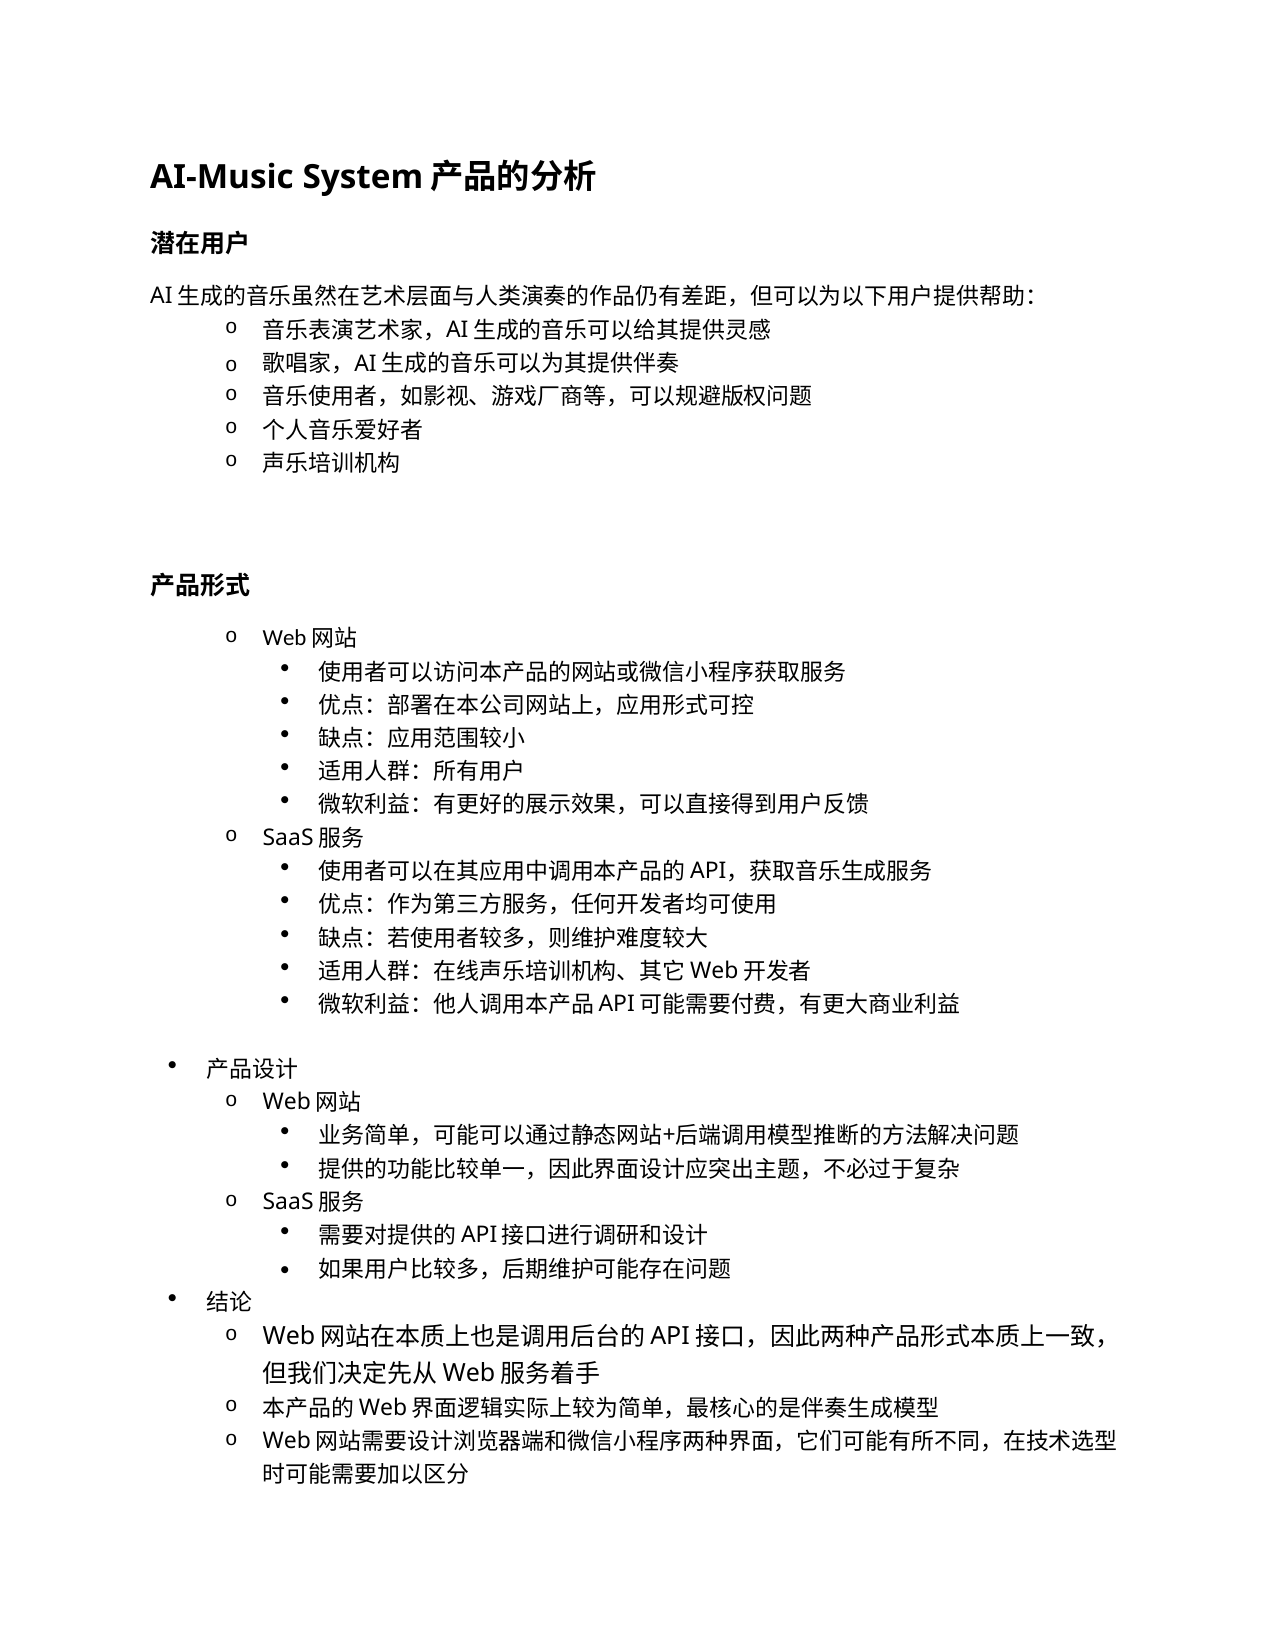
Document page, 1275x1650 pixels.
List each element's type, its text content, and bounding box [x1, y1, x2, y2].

list Web网站需要设计浏览器端和微信小程序两种界面，它们可能有所不同，在技术选型时可能需要加以区分 [225, 1423, 1125, 1489]
list 适用人群：在线声乐培训机构、其它Web开发者 [281, 953, 1125, 986]
list 歌唱家，AI生成的音乐可以为其提供伴奏 [225, 345, 1125, 378]
list 微软利益：有更好的展示效果，可以直接得到用户反馈 [281, 786, 1125, 819]
list 产品设计 [169, 1051, 1125, 1084]
list 缺点：若使用者较多，则维护难度较大 [281, 919, 1125, 953]
list 声乐培训机构 [225, 445, 1125, 478]
list 本产品的Web界面逻辑实际上较为简单，最核心的是伴奏生成模型 [225, 1389, 1125, 1423]
list 使用者可以访问本产品的网站或微信小程序获取服务 [281, 653, 1125, 687]
list 适用人群：所有用户 [281, 753, 1125, 786]
list 如果用户比较多，后期维护可能存在问题 [281, 1250, 1125, 1284]
list 结论 [169, 1284, 1125, 1317]
list 音乐使用者，如影视、游戏厂商等，可以规避版权问题 [225, 378, 1125, 411]
list 缺点：应用范围较小 [281, 720, 1125, 753]
list 业务简单，可能可以通过静态网站+后端调用模型推断的方法解决问题 [281, 1117, 1125, 1151]
text AI生成的音乐虽然在艺术层面与人类演奏的作品仍有差距，但可以为以下用户提供帮助： [150, 278, 1125, 312]
list 音乐表演艺术家，AI生成的音乐可以给其提供灵感 [225, 312, 1125, 345]
list 优点：作为第三方服务，任何开发者均可使用 [281, 886, 1125, 919]
list 使用者可以在其应用中调用本产品的API，获取音乐生成服务 [281, 853, 1125, 886]
list 个人音乐爱好者 [225, 411, 1125, 445]
subtitle AI-Music System产品的分析 [150, 150, 1125, 198]
list 微软利益：他人调用本产品API可能需要付费，有更大商业利益 [281, 986, 1125, 1019]
list SaaS服务 [225, 1184, 1125, 1217]
list Web网站 [225, 1084, 1125, 1117]
list Web网站 [225, 620, 1125, 653]
subtitle 潜在用户 [150, 223, 1125, 260]
list 需要对提供的API接口进行调研和设计 [281, 1217, 1125, 1250]
subtitle 产品形式 [150, 565, 1125, 602]
list SaaS服务 [225, 819, 1125, 853]
list 提供的功能比较单一，因此界面设计应突出主题，不必过于复杂 [281, 1151, 1125, 1184]
list Web网站在本质上也是调用后台的API接口，因此两种产品形式本质上一致，但我们决定先从Web服务着手 [225, 1317, 1125, 1389]
list 优点：部署在本公司网站上，应用形式可控 [281, 687, 1125, 720]
